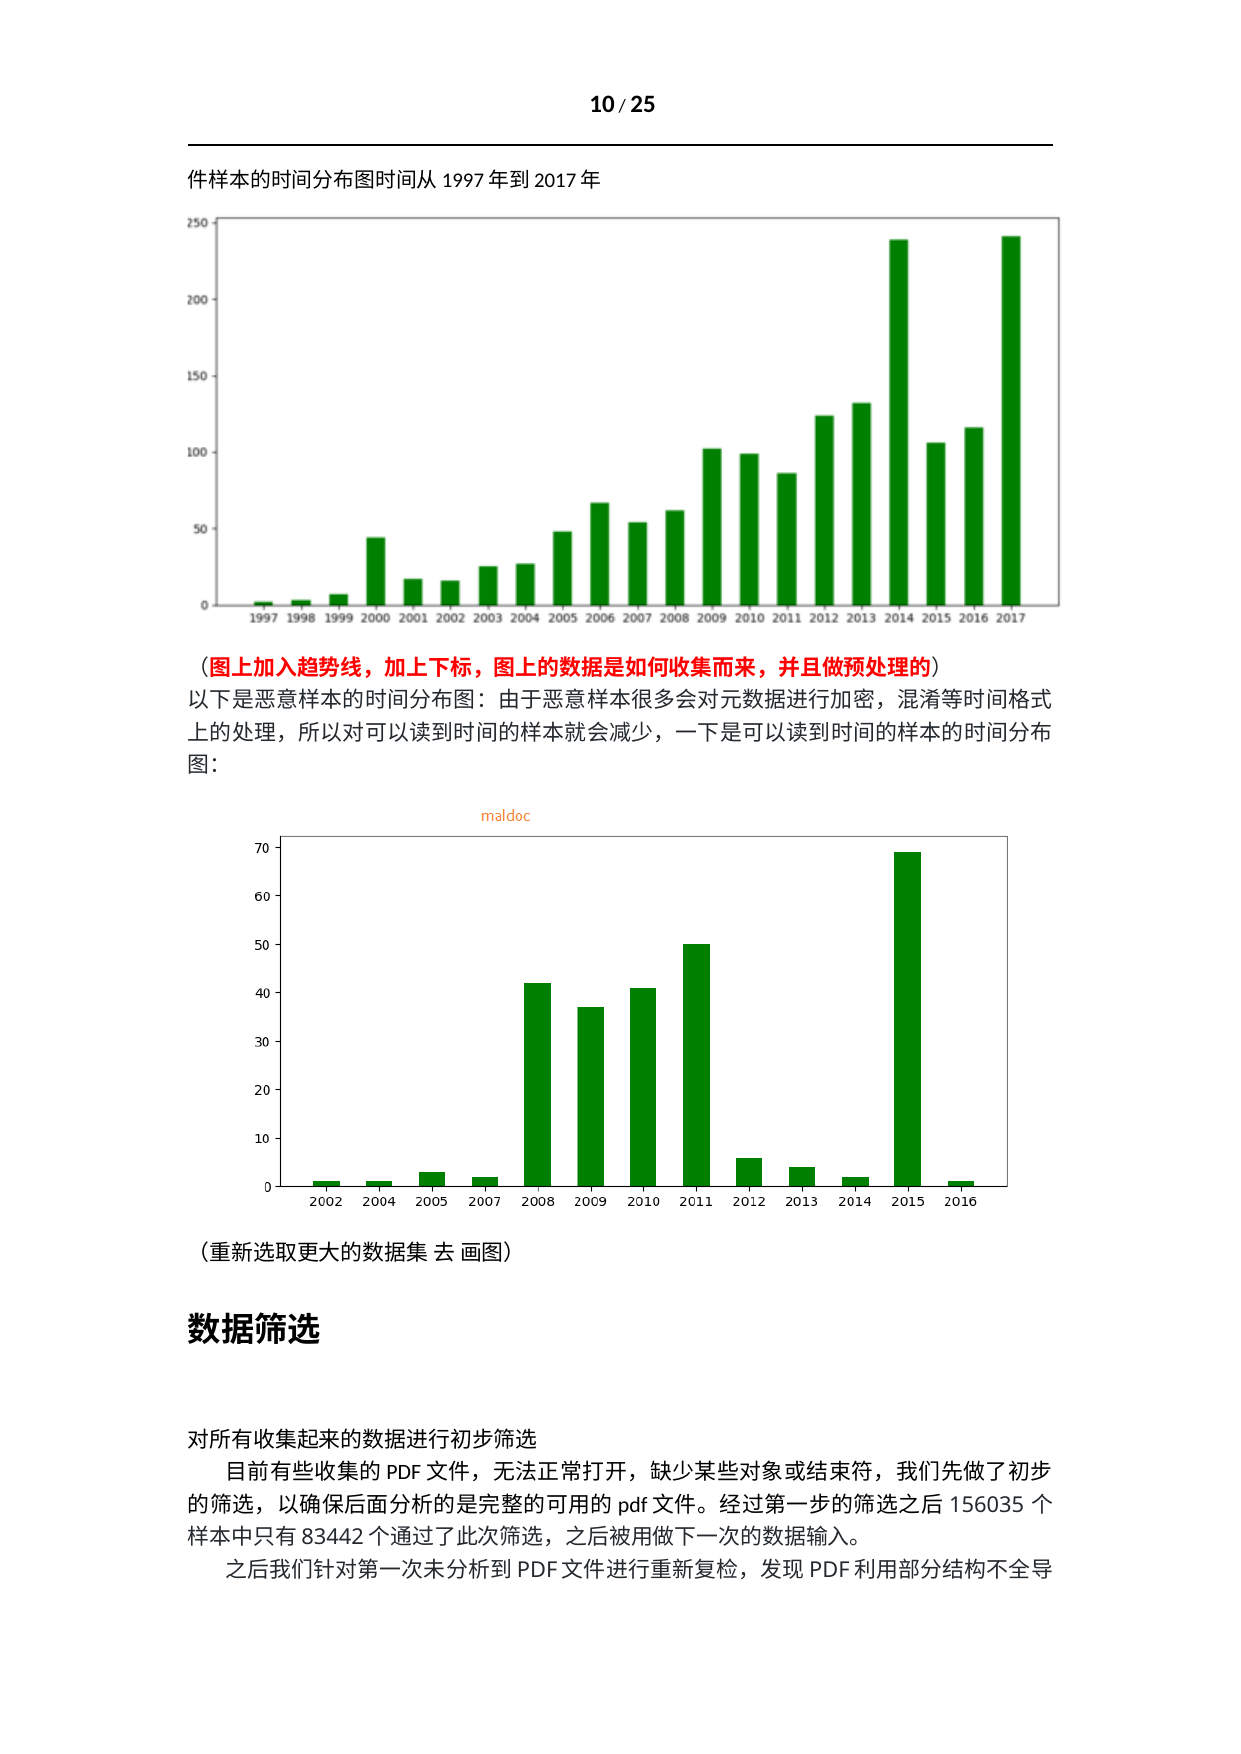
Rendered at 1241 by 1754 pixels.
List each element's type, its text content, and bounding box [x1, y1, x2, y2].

subtitle 数据筛选 [187, 1294, 1053, 1359]
text 以下是恶意样本的时间分布图：由于恶意样本很多会对元数据进行加密，混淆等时间格式上的处理，所以对可以读到时间的样本就会减少，一下是可以读到时间的样本的时间分布图： [187, 682, 1053, 779]
text （图上加入趋势线，加上下标，图上的数据是如何收集而来，并且做预处理的） [187, 649, 1053, 682]
text （重新选取更大的数据集 去 画图） [187, 1234, 1053, 1267]
picture [187, 194, 1074, 637]
picture [187, 779, 1066, 1218]
text 对所有收集起来的数据进行初步筛选 [187, 1421, 1053, 1454]
text 目前有些收集的PDF文件，无法正常打开，缺少某些对象或结束符，我们先做了初步的筛选，以确保后面分析的是完整的可用的pdf文件。经过第一步的筛选之后 156035 个样本中只有83442个通过了此次筛选，之后被用做下一次的数据输入。 [187, 1454, 1053, 1551]
